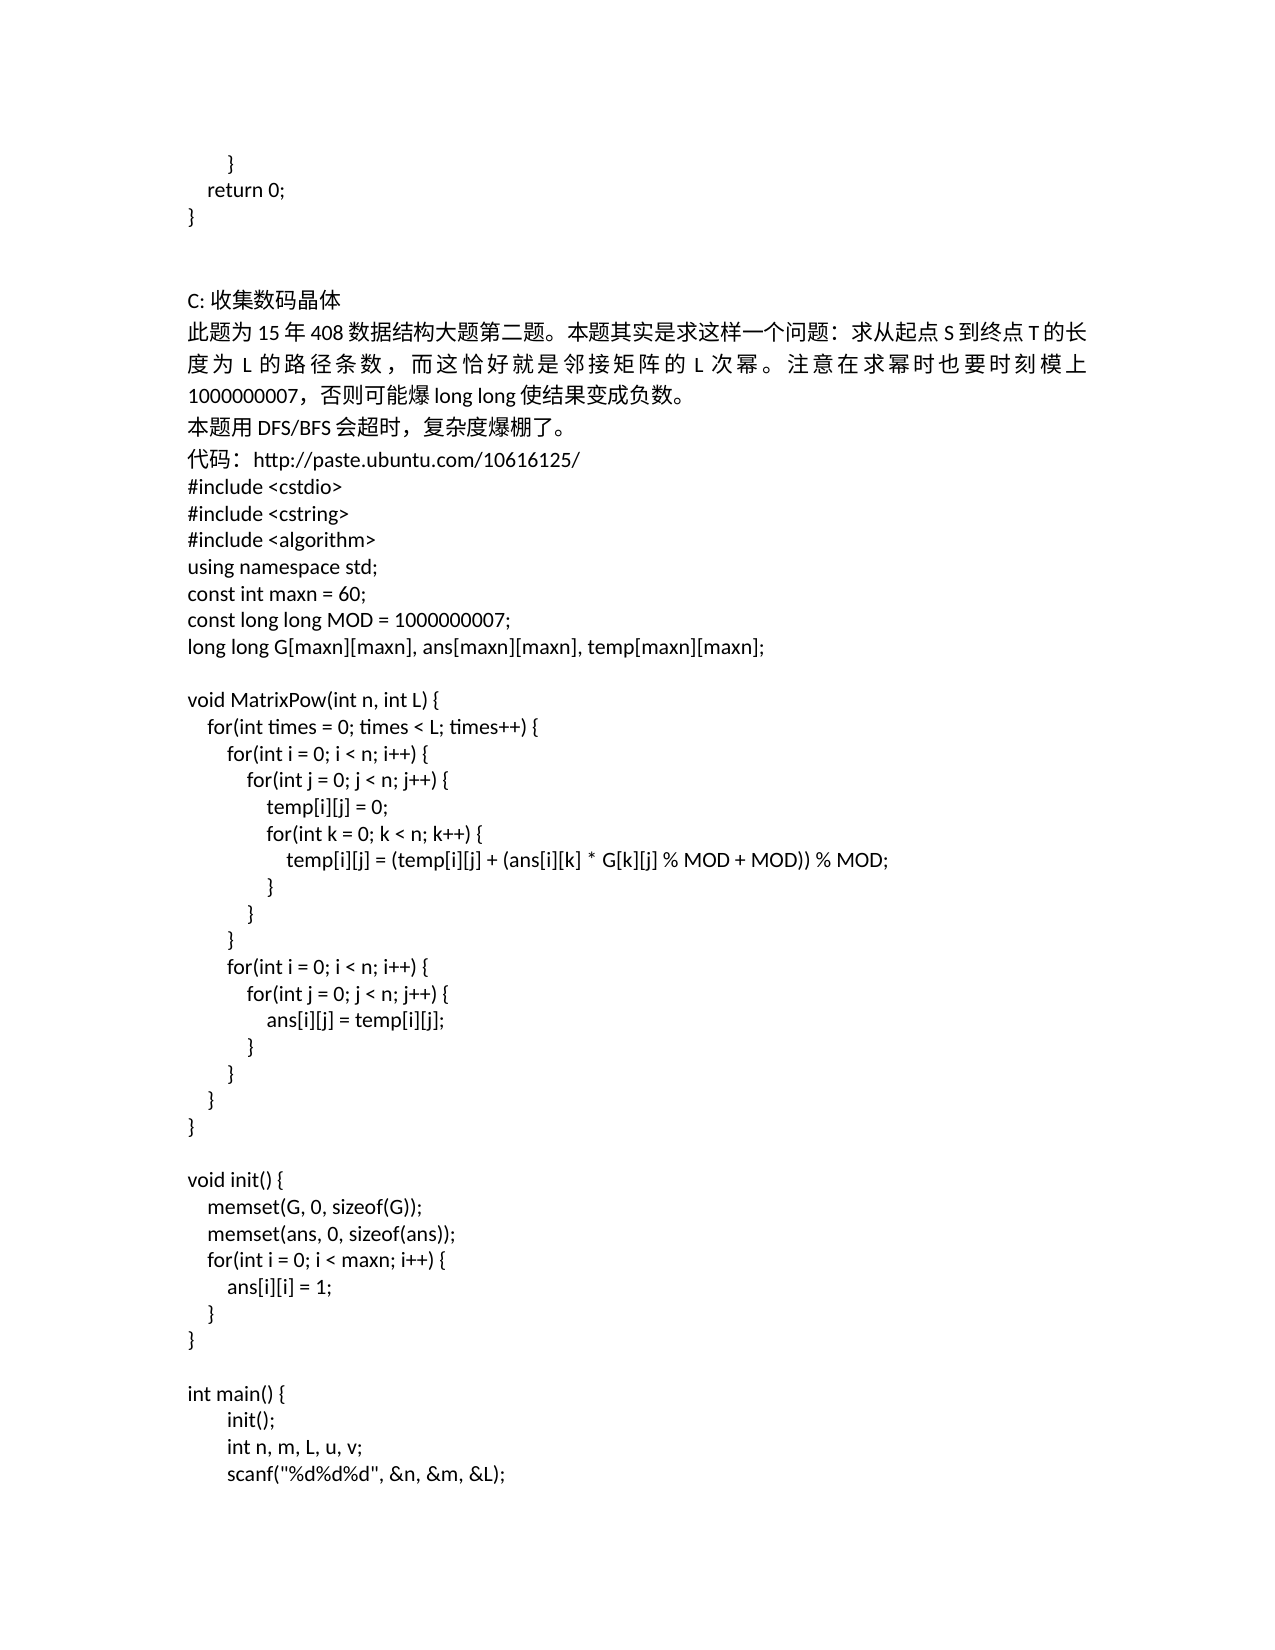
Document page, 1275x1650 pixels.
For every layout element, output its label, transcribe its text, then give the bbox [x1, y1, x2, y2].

text } [187, 900, 1087, 927]
text 代码：http://paste.ubuntu.com/10616125/ [187, 442, 1087, 473]
text } [187, 150, 1087, 177]
text for(int times = 0; times < L; times++) { [187, 713, 1087, 740]
text void MatrixPow(int n, int L) { [187, 687, 1087, 713]
text } [187, 1113, 1087, 1140]
text for(int j = 0; j < n; j++) { [187, 980, 1087, 1007]
text } [187, 1327, 1087, 1353]
text const long long MOD = 1000000007; [187, 607, 1087, 633]
text } [187, 1087, 1087, 1113]
text using namespace std; [187, 553, 1087, 580]
text } [187, 927, 1087, 953]
text init(); [187, 1407, 1087, 1433]
text for(int k = 0; k < n; k++) { [187, 820, 1087, 847]
text int n, m, L, u, v; [187, 1433, 1087, 1460]
text const int maxn = 60; [187, 580, 1087, 607]
text } [187, 1300, 1087, 1327]
text void init() { [187, 1167, 1087, 1193]
text } [187, 203, 1087, 230]
text 此题为15年408数据结构大题第二题。本题其实是求这样一个问题：求从起点S到终点T的长度为L的路径条数，而这恰好就是邻接矩阵的L次幂。注意在求幂时也要时刻模上1000000007，否则可能爆long long使结果变成负数。 [187, 315, 1087, 410]
text long long G[maxn][maxn], ans[maxn][maxn], temp[maxn][maxn]; [187, 633, 1087, 660]
text temp[i][j] = (temp[i][j] + (ans[i][k] * G[k][j] % MOD + MOD)) % MOD; [187, 847, 1087, 873]
text for(int i = 0; i < n; i++) { [187, 953, 1087, 980]
text scanf("%d%d%d", &n, &m, &L); [187, 1460, 1087, 1487]
text temp[i][j] = 0; [187, 793, 1087, 820]
text #include <cstring> [187, 500, 1087, 527]
text for(int i = 0; i < n; i++) { [187, 740, 1087, 767]
text #include <algorithm> [187, 527, 1087, 553]
text for(int j = 0; j < n; j++) { [187, 767, 1087, 793]
text C: 收集数码晶体 [187, 283, 1087, 315]
text int main() { [187, 1380, 1087, 1407]
text ans[i][i] = 1; [187, 1273, 1087, 1300]
text #include <cstdio> [187, 473, 1087, 500]
text } [187, 1033, 1087, 1060]
text 本题用DFS/BFS会超时，复杂度爆棚了。 [187, 410, 1087, 442]
text } [187, 873, 1087, 900]
text memset(ans, 0, sizeof(ans)); [187, 1220, 1087, 1247]
text memset(G, 0, sizeof(G)); [187, 1193, 1087, 1220]
text ans[i][j] = temp[i][j]; [187, 1007, 1087, 1033]
text for(int i = 0; i < maxn; i++) { [187, 1247, 1087, 1273]
text } [187, 1060, 1087, 1087]
text return 0; [187, 177, 1087, 203]
